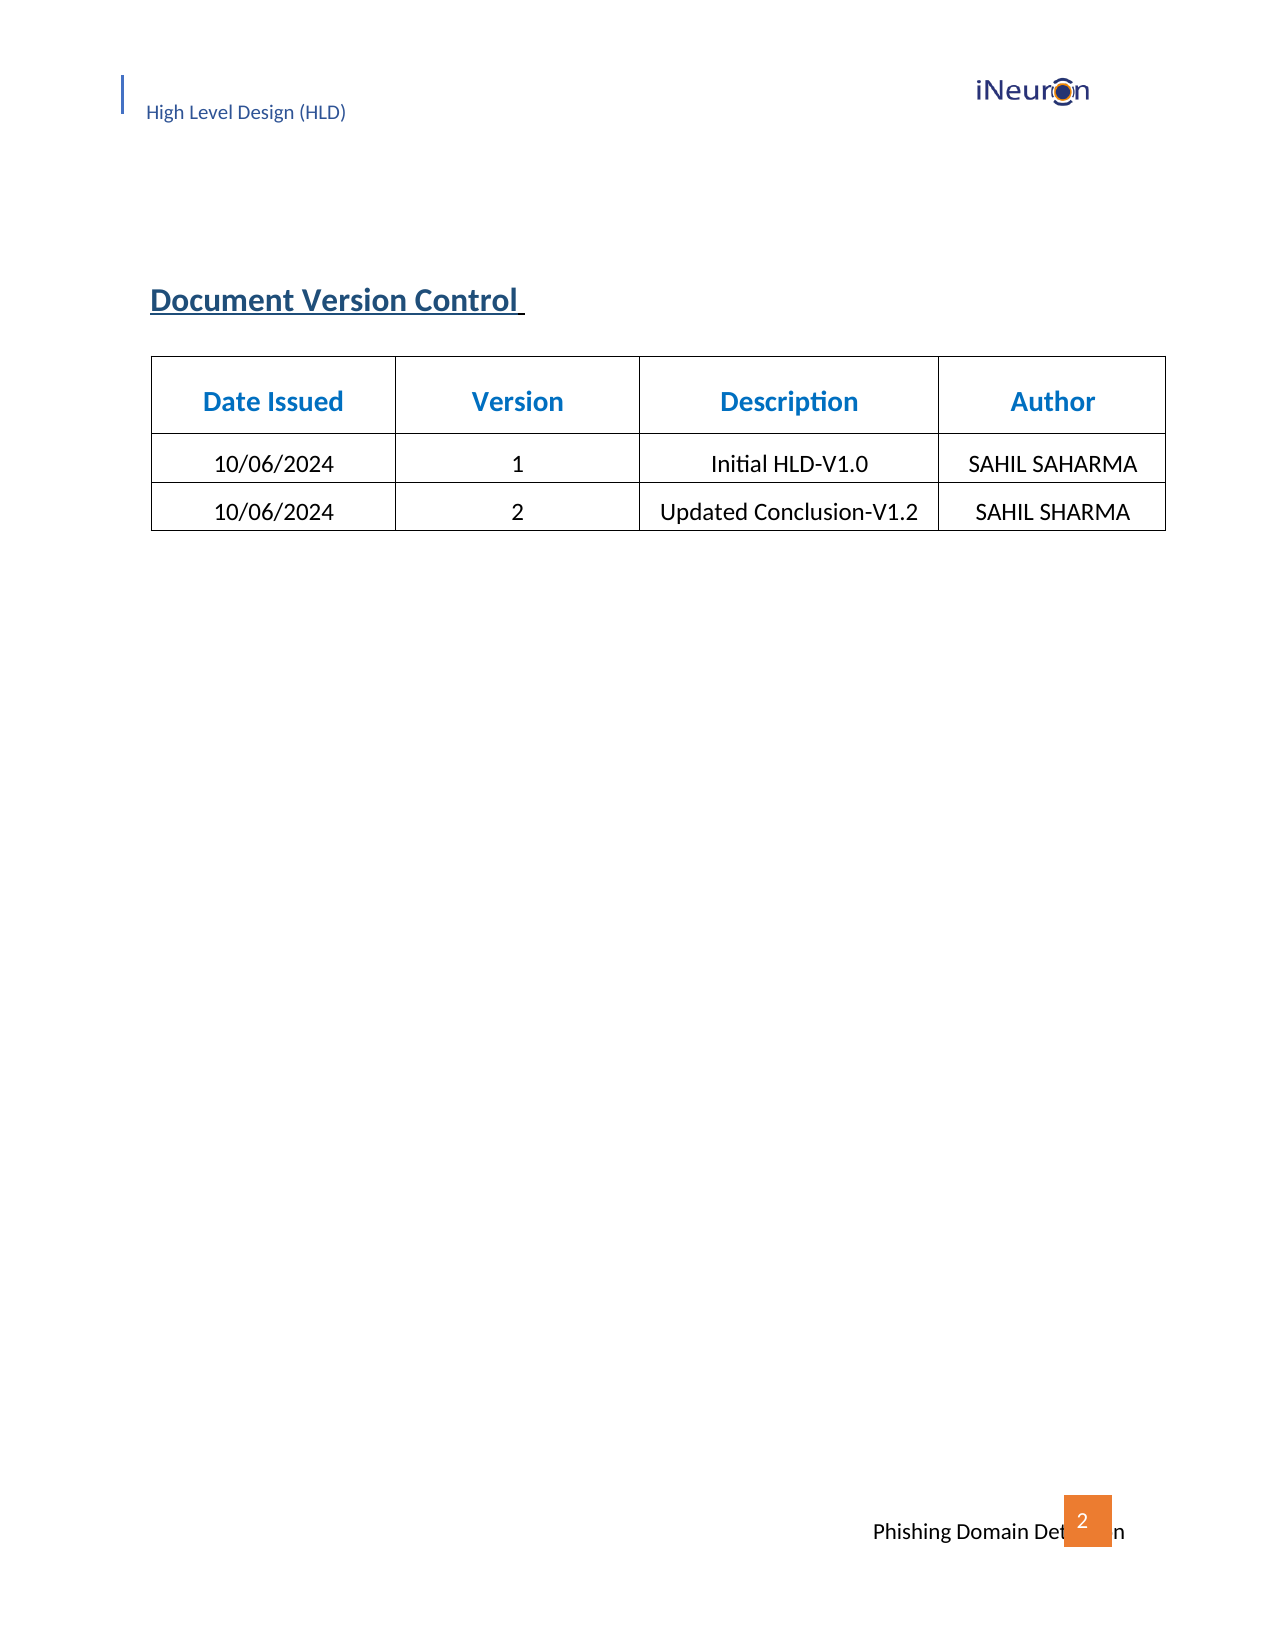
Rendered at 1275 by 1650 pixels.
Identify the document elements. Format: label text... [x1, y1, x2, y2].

text Document Version Control [150, 279, 1174, 319]
table_header Author [939, 357, 1165, 433]
table_cell SAHIL SHARMA [939, 483, 1165, 530]
table_cell 1 [396, 434, 639, 482]
picture [976, 77, 1089, 106]
table_cell SAHIL SAHARMA [939, 434, 1165, 482]
table_cell Initial HLD-V1.0 [640, 434, 938, 482]
table_header Description [640, 357, 938, 433]
table_cell Updated Conclusion-V1.2 [640, 483, 938, 530]
table_cell 10/06/2024 [152, 483, 395, 530]
table_cell 10/06/2024 [152, 434, 395, 482]
table_header Version [396, 357, 639, 433]
table_cell 2 [396, 483, 639, 530]
table_header Date Issued [152, 357, 395, 433]
